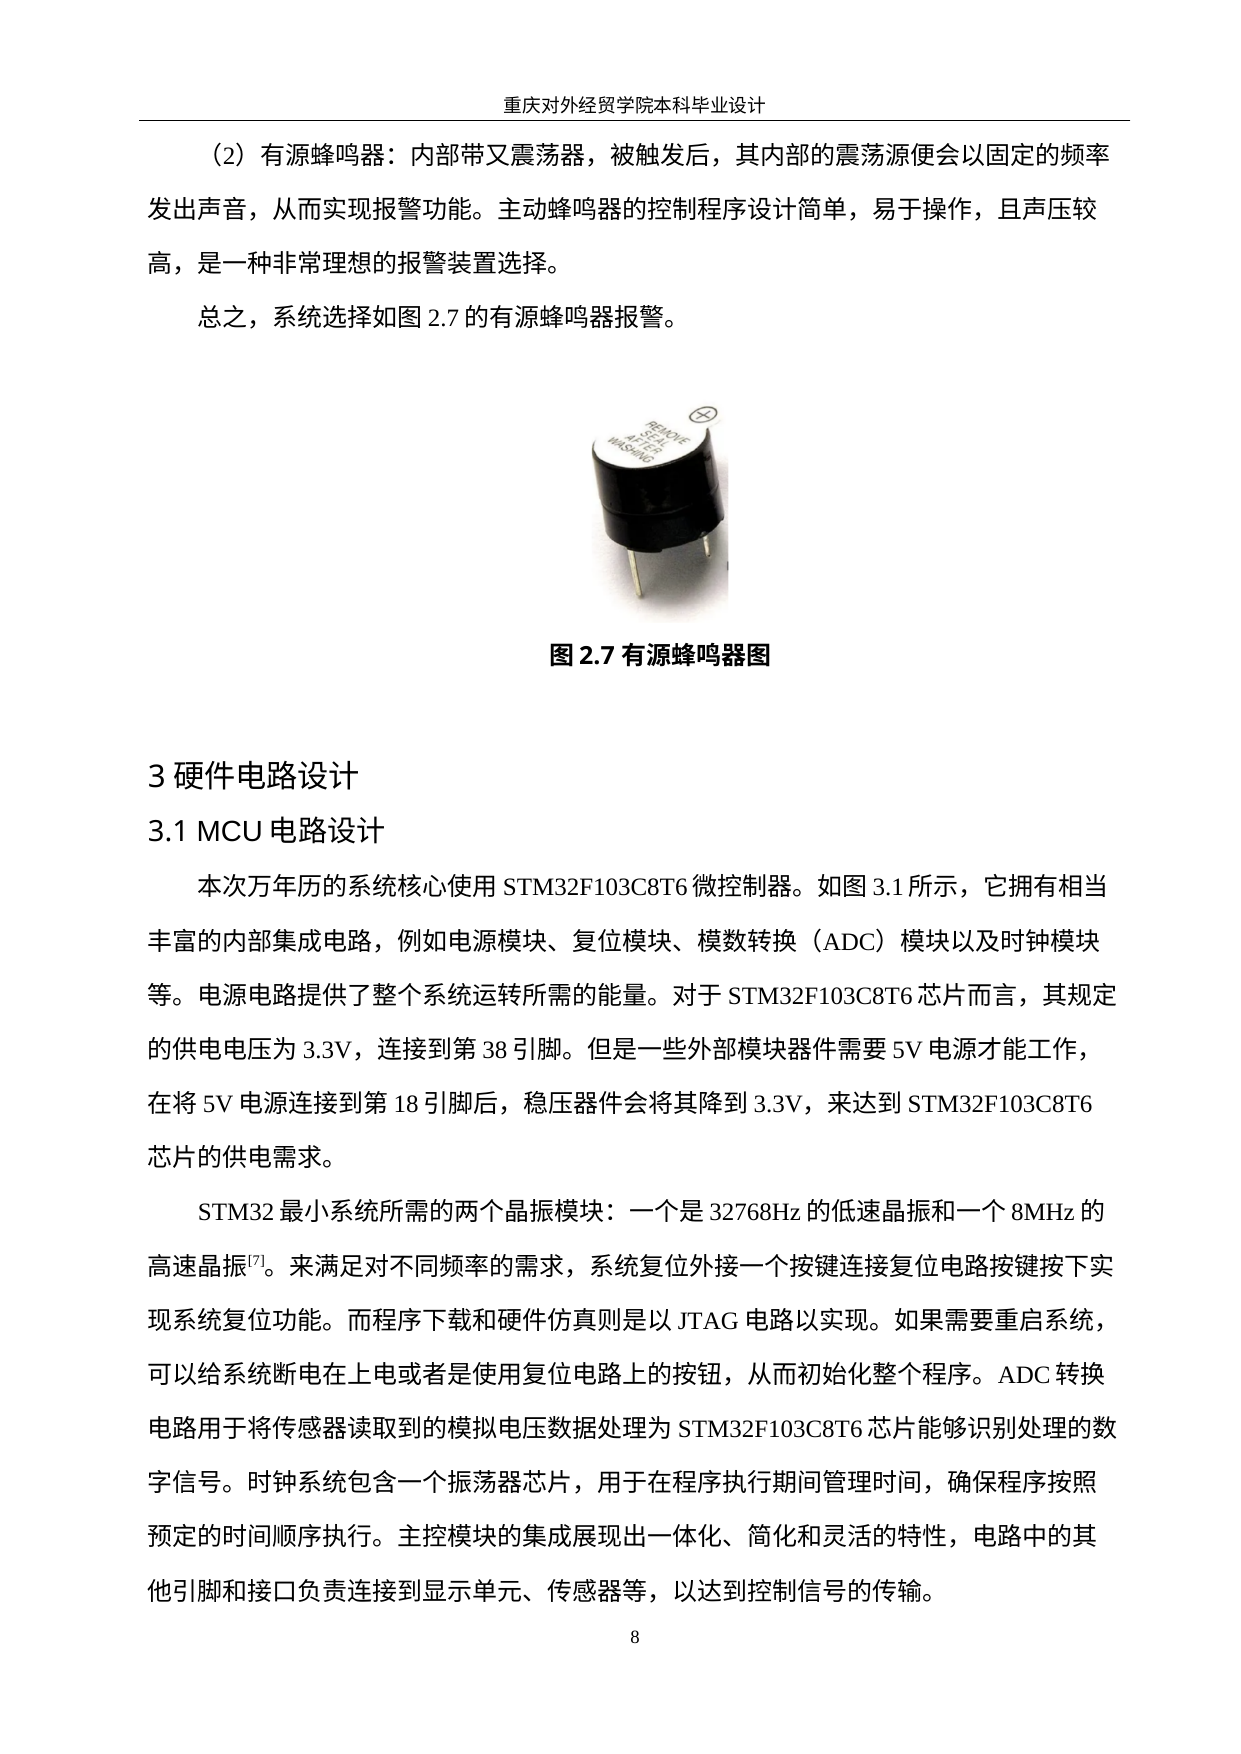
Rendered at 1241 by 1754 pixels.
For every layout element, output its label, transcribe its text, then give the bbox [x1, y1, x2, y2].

subtitle 3 硬件电路设计 [148, 744, 1122, 798]
text 图2.7 有源蜂鸣器图 [148, 636, 1122, 672]
subtitle 3.1 MCU电路设计 [148, 798, 1122, 852]
text 总之，系统选择如图2.7的有源蜂鸣器报警。 [148, 283, 1122, 338]
text （2）有源蜂鸣器：内部带又震荡器，被触发后，其内部的震荡源便会以固定的频率发出声音，从而实现报警功能。主动蜂鸣器的控制程序设计简单，易于操作，且声压较高，是一种非常理想的报警装置选择。 [148, 121, 1122, 283]
text STM32最小系统所需的两个晶振模块：一个是32768Hz的低速晶振和一个8MHz的高速晶振[7]。来满足对不同频率的需求，系统复位外接一个按键连接复位电路按键按下实现系统复位功能。而程序下载和硬件仿真则是以JTAG电路以实现。如果需要重启系统，可以给系统断电在上电或者是使用复位电路上的按钮，从而初始化整个程序。ADC转换电路用于将传感器读取到的模拟电压数据处理为STM32F103C8T6芯片能够识别处理的数字信号。时钟系统包含一个振荡器芯片，用于在程序执行期间管理时间，确保程序按照预定的时间顺序执行。主控模块的集成展现出一体化、简化和灵活的特性，电路中的其他引脚和接口负责连接到显示单元、传感器等，以达到控制信号的传输。 [148, 1177, 1122, 1611]
text 本次万年历的系统核心使用STM32F103C8T6微控制器。如图3.1所示，它拥有相当丰富的内部集成电路，例如电源模块、复位模块、模数转换（ADC）模块以及时钟模块等。电源电路提供了整个系统运转所需的能量。对于STM32F103C8T6芯片而言，其规定的供电电压为3.3V，连接到第38引脚。但是一些外部模块器件需要5V电源才能工作，在将5V电源连接到第18引脚后，稳压器件会将其降到3.3V，来达到STM32F103C8T6芯片的供电需求。 [148, 852, 1122, 1177]
picture [591, 380, 729, 623]
